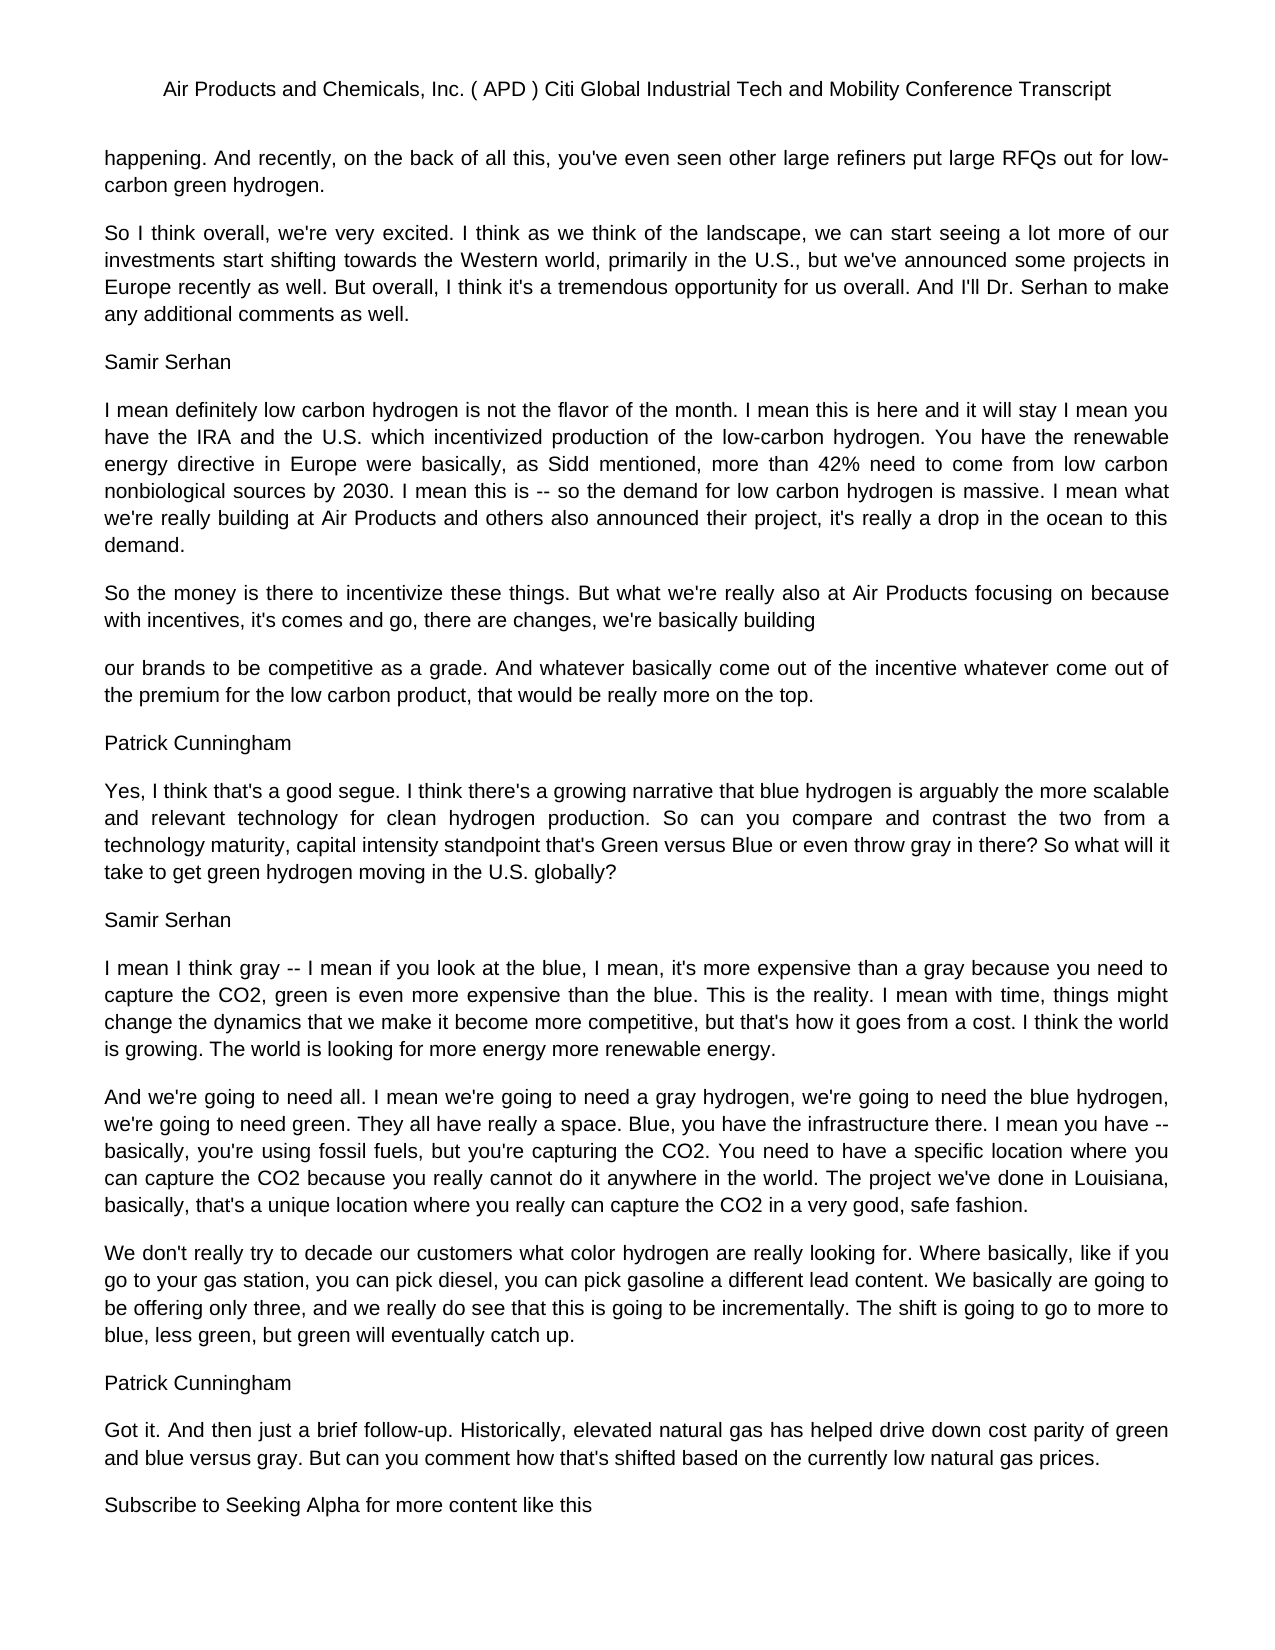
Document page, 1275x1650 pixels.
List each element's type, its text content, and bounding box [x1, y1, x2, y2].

text I mean I think gray -- I mean if you look at the blue, I mean, it's more expensive than a gray because you need to capture the CO2, green is even more expensive than the blue. This is the reality. I mean with time, things might change the dynamics that we make it become more competitive, but that's how it goes from a cost. I think the world is growing. The world is looking for more energy more renewable energy. [104, 953, 1171, 1061]
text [104, 142, 1171, 196]
text Samir Serhan [104, 905, 1171, 932]
text So I think overall, we're very excited. I think as we think of the landscape, we can start seeing a lot more of our investments start shifting towards the Western world, primarily in the U.S., but we've announced some projects in Europe recently as well. But overall, I think it's a tremendous opportunity for us overall. And I'll Dr. Serhan to make any additional comments as well. [104, 217, 1171, 326]
text So the money is there to incentivize these things. But what we're really also at Air Products focusing on because with incentives, it's comes and go, there are changes, we're basically building [104, 578, 1171, 632]
text Patrick Cunningham [104, 1367, 1171, 1394]
text Got it. And then just a brief follow-up. Historically, elevated natural gas has helped drive down cost parity of green and blue versus gray. But can you comment how that's shifted based on the currently low natural gas prices. [104, 1415, 1171, 1469]
text And we're going to need all. I mean we're going to need a gray hydrogen, we're going to need the blue hydrogen, we're going to need green. They all have really a space. Blue, you have the infrastructure there. I mean you have -- basically, you're using fossil fuels, but you're capturing the CO2. You need to have a specific location where you can capture the CO2 because you really cannot do it anywhere in the world. The project we've done in Louisiana, basically, that's a unique location where you really can capture the CO2 in a very good, safe fashion. [104, 1082, 1171, 1217]
text Yes, I think that's a good segue. I think there's a growing narrative that blue hydrogen is arguably the more scalable and relevant technology for clean hydrogen production. So can you compare and contrast the two from a technology maturity, capital intensity standpoint that's Green versus Blue or even throw gray in there? So what will it take to get green hydrogen moving in the U.S. globally? [104, 776, 1171, 884]
text Samir Serhan [104, 346, 1171, 373]
text Subscribe to Seeking Alpha for more content like this [104, 1490, 1171, 1517]
text We don't really try to decade our customers what color hydrogen are really looking for. Where basically, like if you go to your gas station, you can pick diesel, you can pick gasoline a different lead content. We basically are going to be offering only three, and we really do see that this is going to be incrementally. The shift is going to go to more to blue, less green, but green will eventually catch up. [104, 1238, 1171, 1346]
text our brands to be competitive as a grade. And whatever basically come out of the incentive whatever come out of the premium for the low carbon product, that would be really more on the top. [104, 653, 1171, 707]
text Patrick Cunningham [104, 728, 1171, 755]
text I mean definitely low carbon hydrogen is not the flavor of the month. I mean this is here and it will stay I mean you have the IRA and the U.S. which incentivized production of the low-carbon hydrogen. You have the renewable energy directive in Europe were basically, as Sidd mentioned, more than 42% need to come from low carbon nonbiological sources by 2030. I mean this is -- so the demand for low carbon hydrogen is massive. I mean what we're really building at Air Products and others also announced their project, it's really a drop in the ocean to this demand. [104, 394, 1171, 557]
